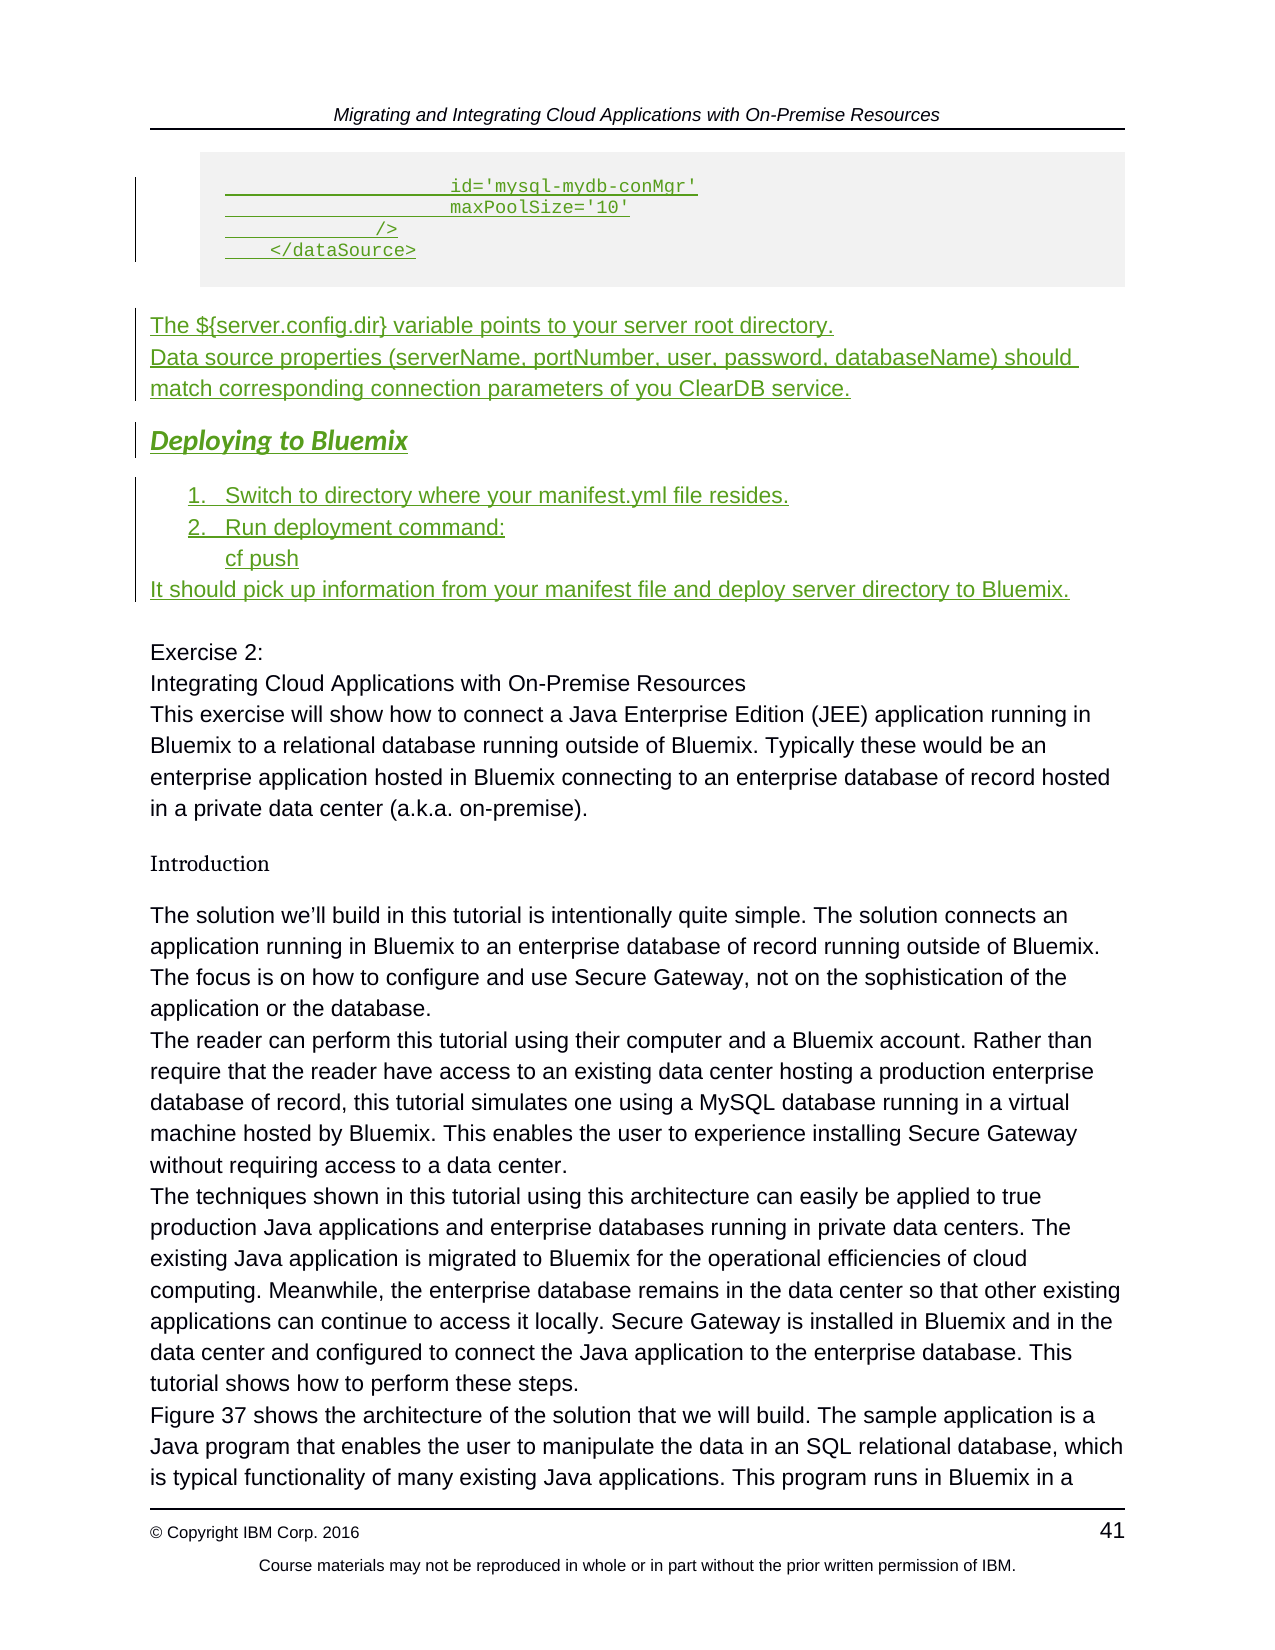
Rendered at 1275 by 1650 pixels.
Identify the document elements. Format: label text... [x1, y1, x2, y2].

text The reader can perform this tutorial using their computer and a Bluemix account. Rather than require that the reader have access to an existing data center hosting a production enterprise database of record, this tutorial simulates one using a MySQL database running in a virtual machine hosted by Bluemix. This enables the user to experience installing Secure Gateway without requiring access to a data center. [150, 1022, 1125, 1178]
subtitle Introduction [150, 846, 1125, 877]
text The solution we’ll build in this tutorial is intentionally quite simple. The solution connects an application running in Bluemix to an enterprise database of record running outside of Bluemix. The focus is on how to configure and use Secure Gateway, not on the sophistication of the application or the database. [150, 897, 1125, 1022]
text The techniques shown in this tutorial using this architecture can easily be applied to true production Java applications and enterprise databases running in private data centers. The existing Java application is migrated to Bluemix for the operational efficiencies of cloud computing. Meanwhile, the enterprise database remains in the data center so that other existing applications can continue to access it locally. Secure Gateway is installed in Bluemix and in the data center and configured to connect the Java application to the enterprise database. This tutorial shows how to perform these steps. [150, 1178, 1125, 1397]
text Exercise 2: Integrating Cloud Applications with On-Premise Resources [150, 633, 1125, 696]
text This exercise will show how to connect a Java Enterprise Edition (JEE) application running in Bluemix to a relational database running outside of Bluemix. Typically these would be an enterprise application hosted in Bluemix connecting to an enterprise database of record hosted in a private data center (a.k.a. on-premise). [150, 696, 1125, 821]
